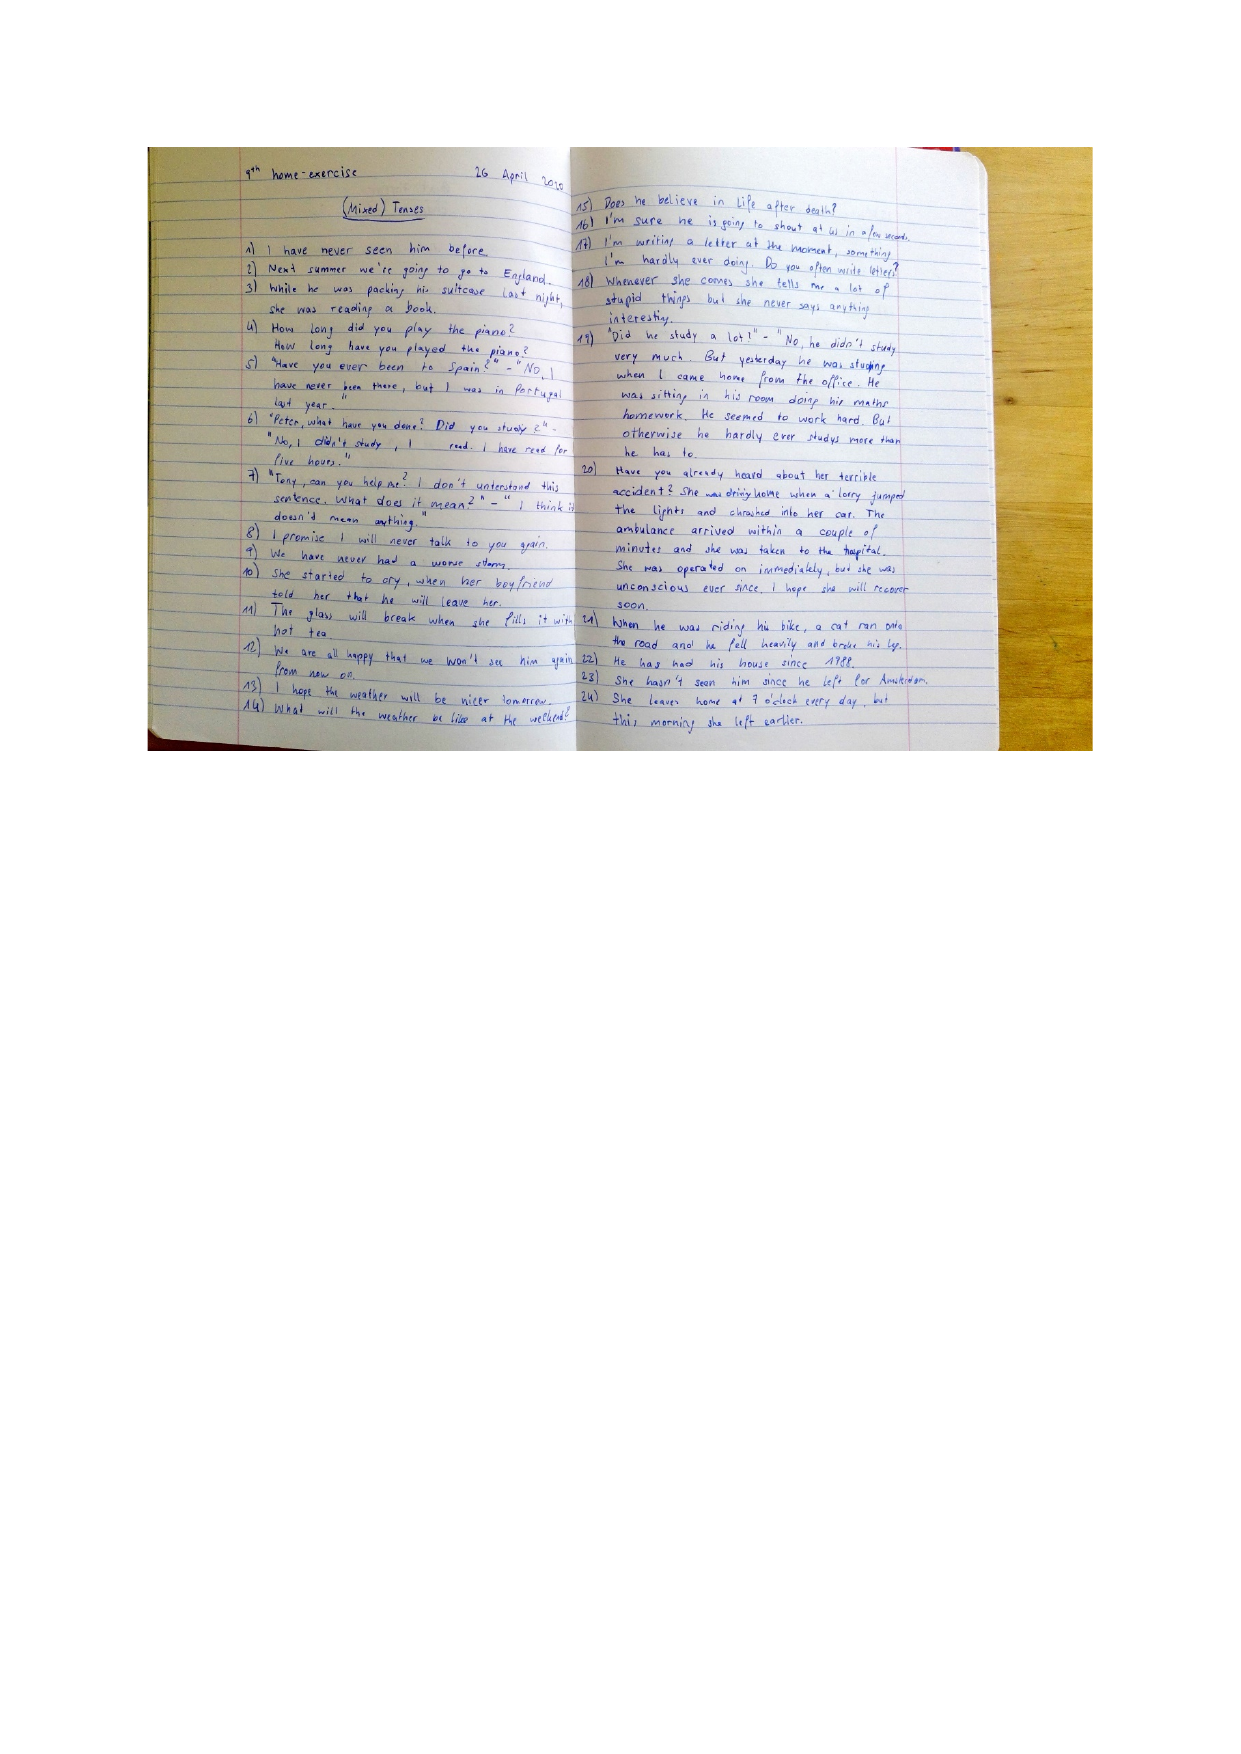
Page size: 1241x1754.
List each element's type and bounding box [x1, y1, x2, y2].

picture [147, 147, 1093, 751]
